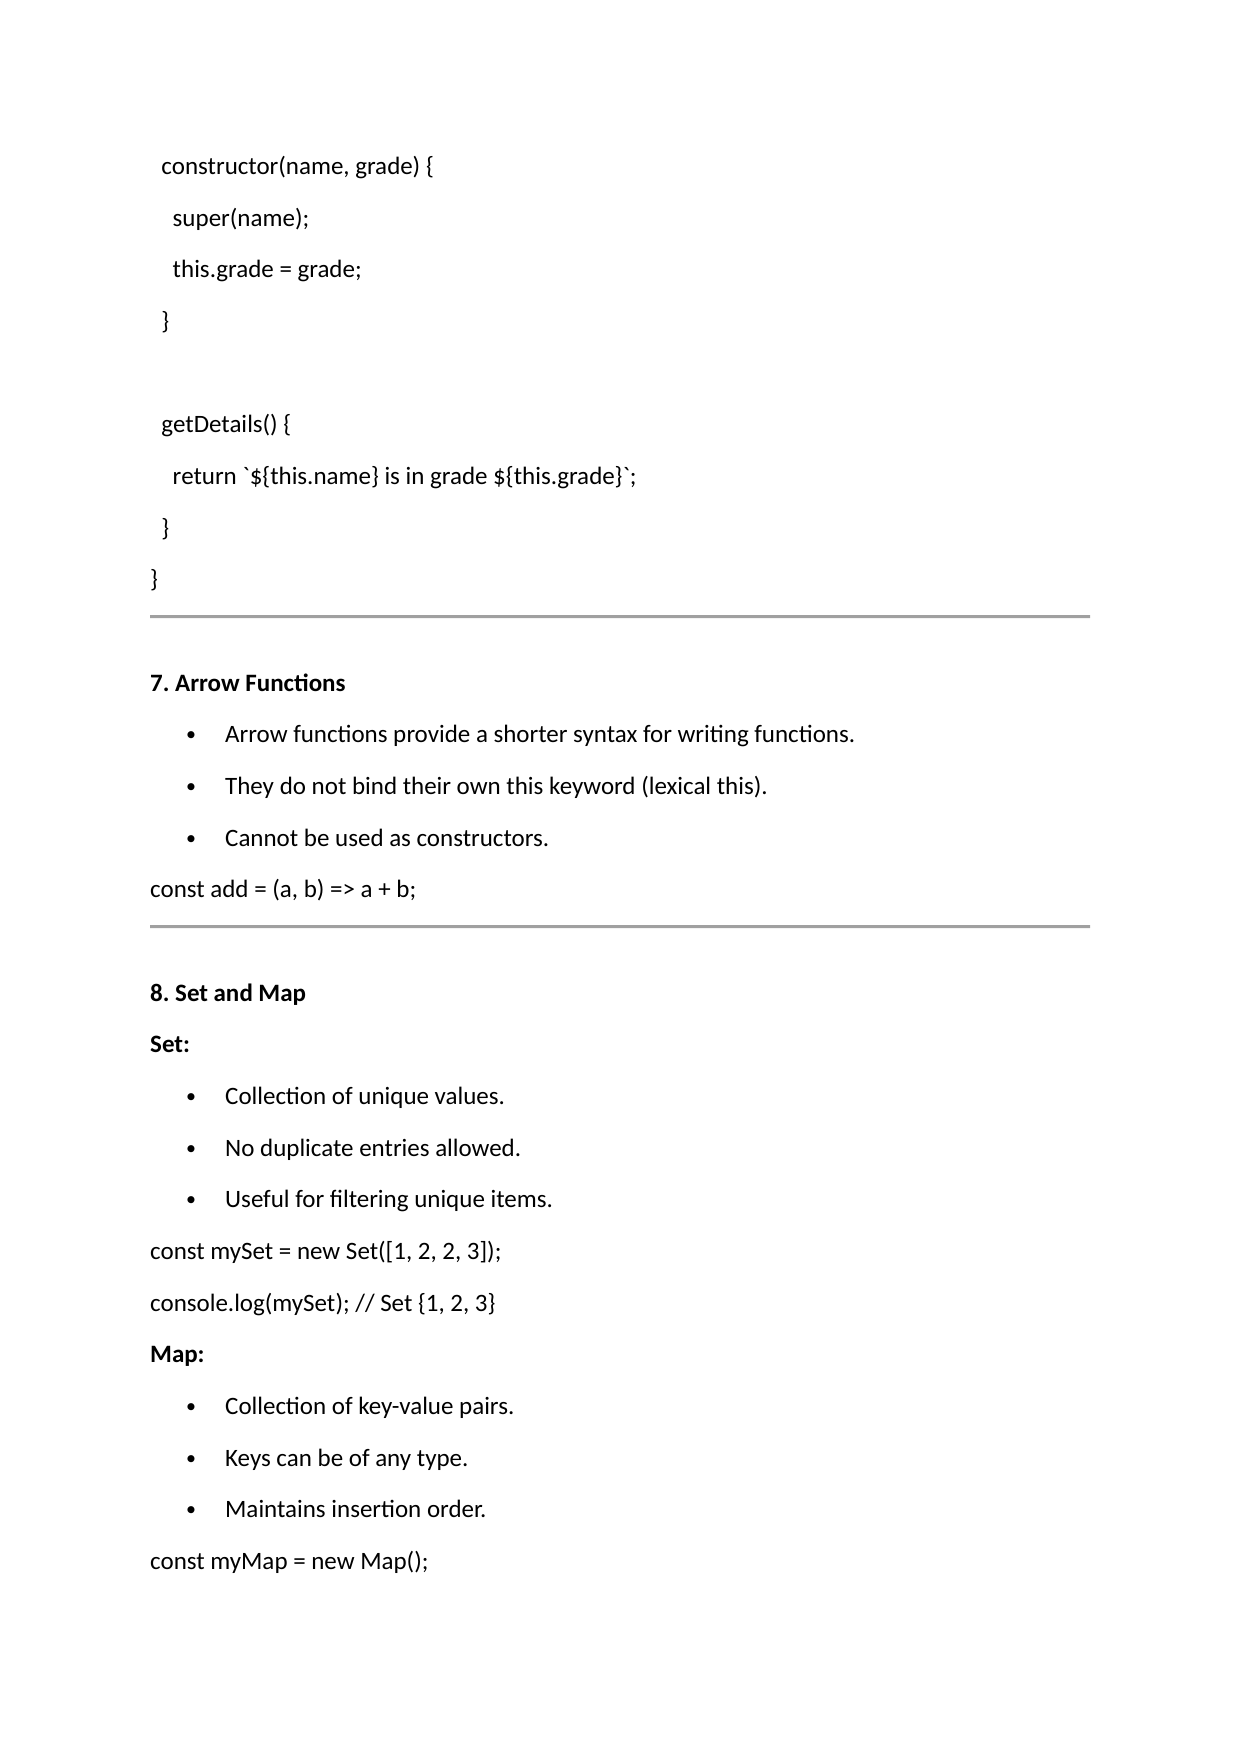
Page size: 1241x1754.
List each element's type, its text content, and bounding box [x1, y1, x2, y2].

text } [150, 512, 1090, 542]
text const mySet = new Set([1, 2, 2, 3]); [150, 1235, 1090, 1266]
text const add = (a, b) => a + b; [150, 873, 1090, 904]
text } [150, 563, 1090, 594]
list Useful for filtering unique items. [187, 1183, 1090, 1214]
text 7. Arrow Functions [150, 667, 1090, 697]
text const myMap = new Map(); [150, 1545, 1090, 1576]
text getDetails() { [150, 408, 1090, 439]
text constructor(name, grade) { [150, 150, 1090, 181]
text Map: [150, 1338, 1090, 1369]
list Collection of unique values. [187, 1080, 1090, 1111]
list Collection of key-value pairs. [187, 1390, 1090, 1421]
list No duplicate entries allowed. [187, 1132, 1090, 1162]
list Cannot be used as constructors. [187, 822, 1090, 852]
list Keys can be of any type. [187, 1442, 1090, 1472]
text Set: [150, 1028, 1090, 1059]
list They do not bind their own this keyword (lexical this). [187, 770, 1090, 801]
text this.grade = grade; [150, 253, 1090, 284]
text return `${this.name} is in grade ${this.grade}`; [150, 460, 1090, 491]
text console.log(mySet); // Set {1, 2, 3} [150, 1287, 1090, 1317]
list Maintains insertion order. [187, 1493, 1090, 1524]
text 8. Set and Map [150, 977, 1090, 1007]
text } [150, 305, 1090, 336]
list Arrow functions provide a shorter syntax for writing functions. [187, 718, 1090, 749]
text super(name); [150, 202, 1090, 232]
